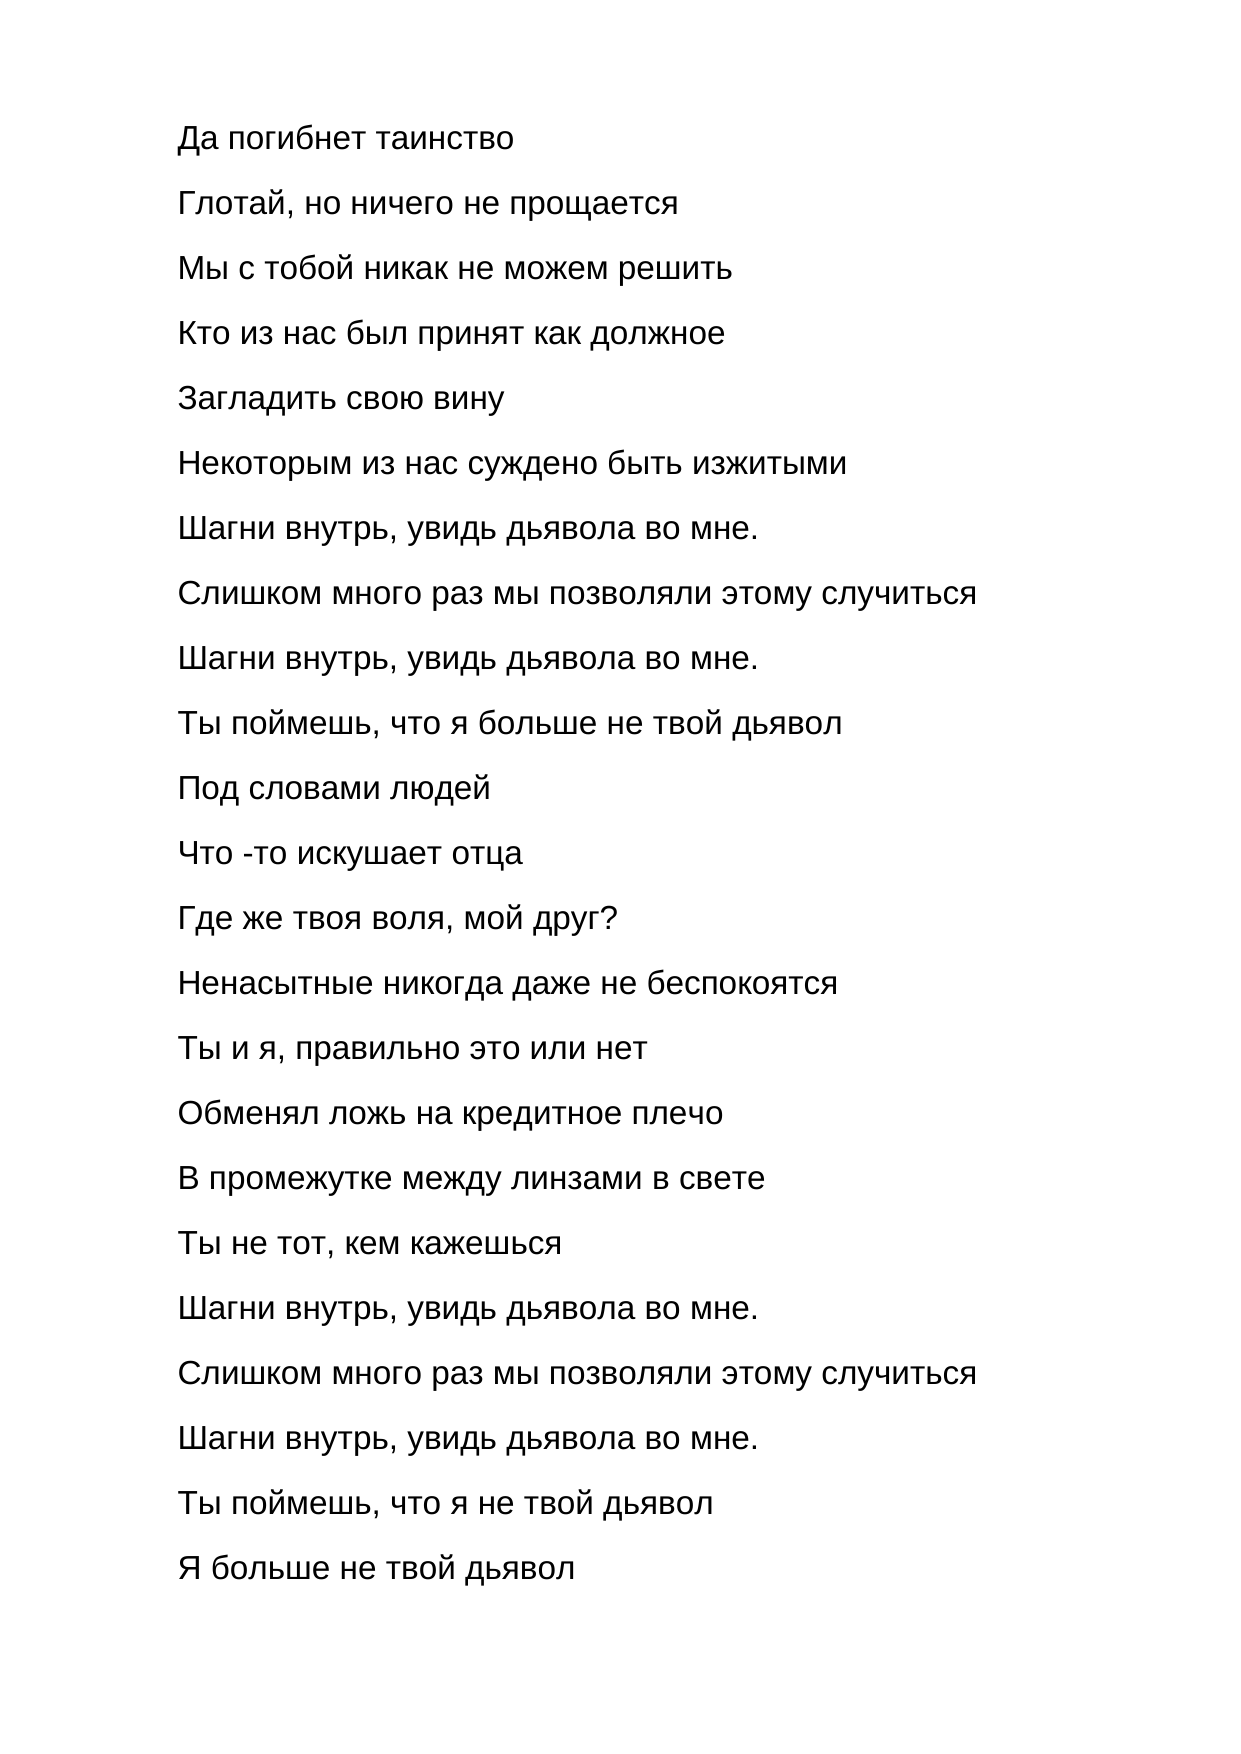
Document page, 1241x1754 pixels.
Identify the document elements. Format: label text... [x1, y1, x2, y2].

text Ты не тот, кем кажешься [177, 1223, 1152, 1262]
text Шагни внутрь, увидь дьявола во мне. [177, 638, 1152, 677]
text Шагни внутрь, увидь дьявола во мне. [177, 1288, 1152, 1327]
text Да погибнет таинство [177, 118, 1152, 157]
text Некоторым из нас суждено быть изжитыми [177, 443, 1152, 482]
text Шагни внутрь, увидь дьявола во мне. [177, 508, 1152, 547]
text Кто из нас был принят как должное [177, 313, 1152, 352]
text Где же твоя воля, мой друг? [177, 898, 1152, 937]
text Под словами людей [177, 768, 1152, 807]
text В промежутке между линзами в свете [177, 1158, 1152, 1197]
text Глотай, но ничего не прощается [177, 183, 1152, 222]
text Ты и я, правильно это или нет [177, 1028, 1152, 1067]
text Шагни внутрь, увидь дьявола во мне. [177, 1418, 1152, 1457]
text Слишком много раз мы позволяли этому случиться [177, 1353, 1152, 1392]
text Слишком много раз мы позволяли этому случиться [177, 573, 1152, 612]
text Обменял ложь на кредитное плечо [177, 1093, 1152, 1132]
text Ты поймешь, что я не твой дьявол [177, 1483, 1152, 1522]
text Что -то искушает отца [177, 833, 1152, 872]
text Ты поймешь, что я больше не твой дьявол [177, 703, 1152, 742]
text Загладить свою вину [177, 378, 1152, 417]
text Мы с тобой никак не можем решить [177, 248, 1152, 287]
text Я больше не твой дьявол [177, 1548, 1152, 1587]
text Ненасытные никогда даже не беспокоятся [177, 963, 1152, 1002]
